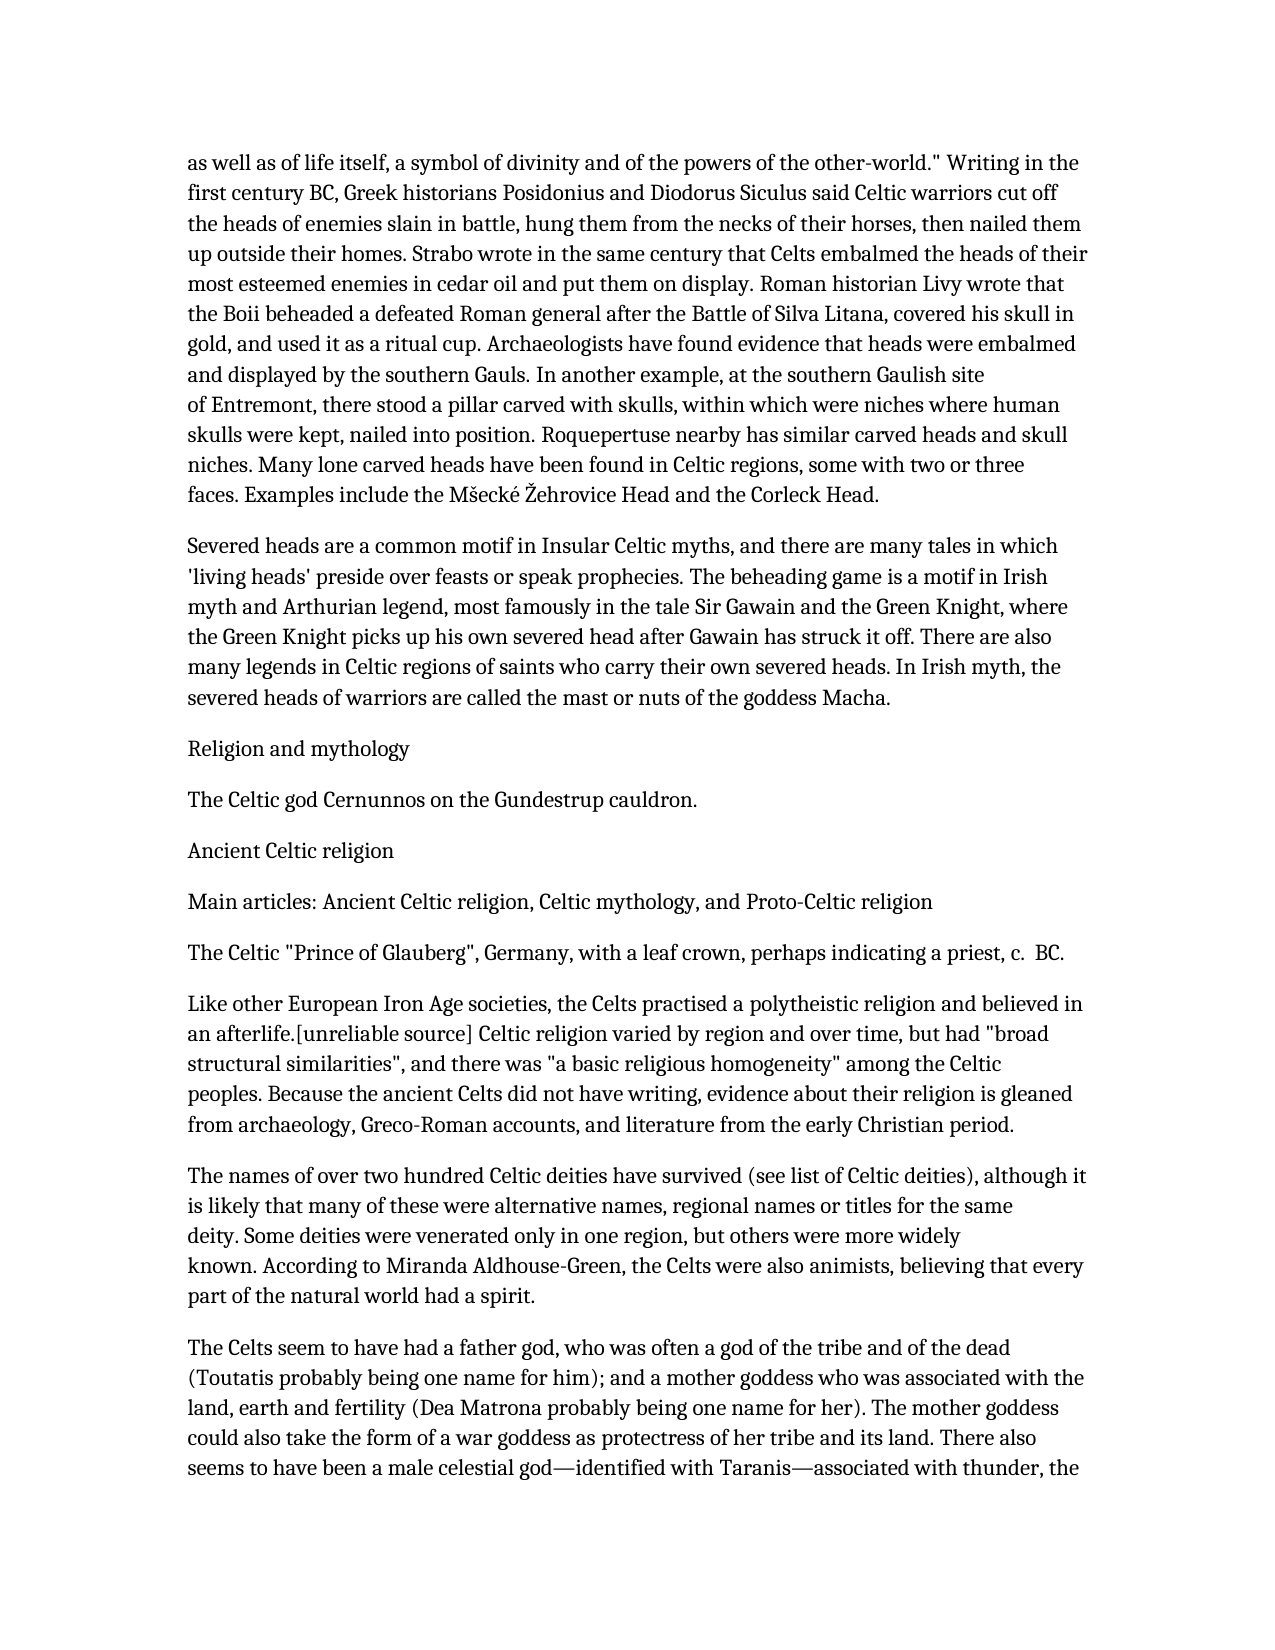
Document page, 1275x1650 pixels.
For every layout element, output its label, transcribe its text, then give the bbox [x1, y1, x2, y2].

text Severed heads are a common motif in Insular Celtic myths, and there are many tales in which 'living heads' preside over feasts or speak prophecies. The beheading game is a motif in Irish myth and Arthurian legend, most famously in the tale Sir Gawain and the Green Knight, where the Green Knight picks up his own severed head after Gawain has struck it off. There are also many legends in Celtic regions of saints who carry their own severed heads. In Irish myth, the severed heads of warriors are called the mast or nuts of the goddess Macha. [187, 533, 1087, 711]
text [187, 150, 1087, 509]
text The names of over two hundred Celtic deities have survived (see list of Celtic deities), although it is likely that many of these were alternative names, regional names or titles for the same deity. Some deities were venerated only in one region, but others were more widely known. According to Miranda Aldhouse-Green, the Celts were also animists, believing that every part of the natural world had a spirit. [187, 1162, 1087, 1310]
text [187, 1334, 1087, 1482]
text Like other European Iron Age societies, the Celts practised a polytheistic religion and believed in an afterlife.[unreliable source] Celtic religion varied by region and over time, but had "broad structural similarities", and there was "a basic religious homogeneity" among the Celtic peoples. Because the ancient Celts did not have writing, evidence about their religion is gleaned from archaeology, Greco-Roman accounts, and literature from the early Christian period. [187, 991, 1087, 1138]
text The Celtic god Cernunnos on the Gundestrup cauldron. [187, 786, 1087, 813]
text Ancient Celtic religion [187, 837, 1087, 864]
text The Celtic "Prince of Glauberg", Germany, with a leaf crown, perhaps indicating a priest, c. BC. [187, 939, 1087, 966]
text Religion and mythology [187, 735, 1087, 762]
text Main articles: Ancient Celtic religion, Celtic mythology, and Proto-Celtic religion [187, 888, 1087, 915]
